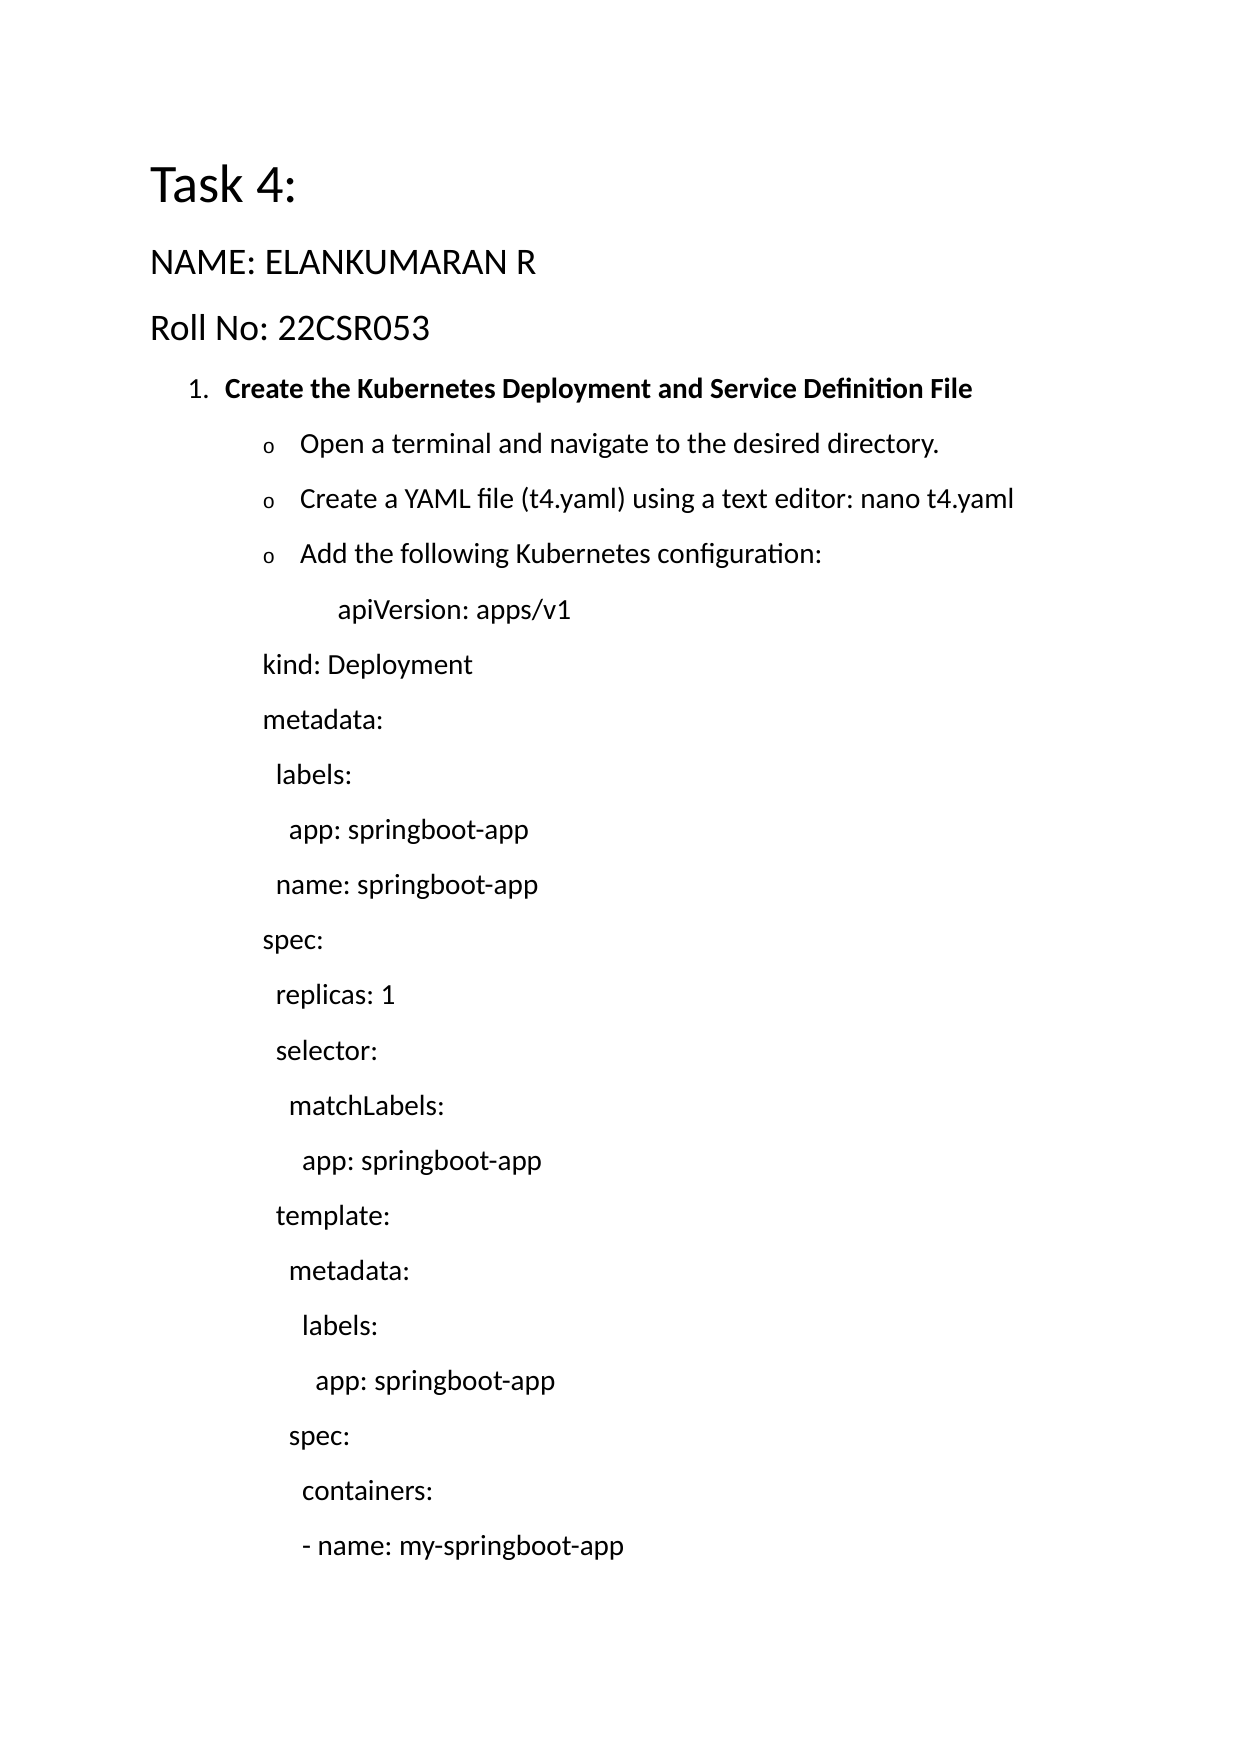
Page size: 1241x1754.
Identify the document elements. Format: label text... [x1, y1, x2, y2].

text apiVersion: apps/v1 [337, 591, 1090, 626]
text replicas: 1 [262, 976, 1090, 1012]
text - name: my-springboot-app [262, 1527, 1090, 1563]
text Roll No: 22CSR053 [150, 304, 1090, 350]
list Add the following Kubernetes configuration: [262, 536, 1090, 571]
text app: springboot-app [262, 1362, 1090, 1398]
list Create the Kubernetes Deployment and Service Definition File [187, 370, 1090, 406]
text Task 4: [150, 150, 1090, 216]
list Open a terminal and navigate to the desired directory. [262, 425, 1090, 461]
text name: springboot-app [262, 866, 1090, 902]
text app: springboot-app [262, 811, 1090, 847]
text labels: [262, 756, 1090, 792]
list Create a YAML file (t4.yaml) using a text editor: nano t4.yaml [262, 481, 1090, 516]
text labels: [262, 1307, 1090, 1343]
text spec: [262, 1417, 1090, 1453]
text app: springboot-app [262, 1142, 1090, 1177]
text kind: Deployment [262, 646, 1090, 681]
text template: [262, 1197, 1090, 1232]
text matchLabels: [262, 1087, 1090, 1122]
text metadata: [262, 1252, 1090, 1288]
text metadata: [262, 701, 1090, 737]
text NAME: ELANKUMARAN R [150, 238, 1090, 284]
text selector: [262, 1032, 1090, 1067]
text spec: [262, 921, 1090, 957]
text containers: [262, 1472, 1090, 1508]
